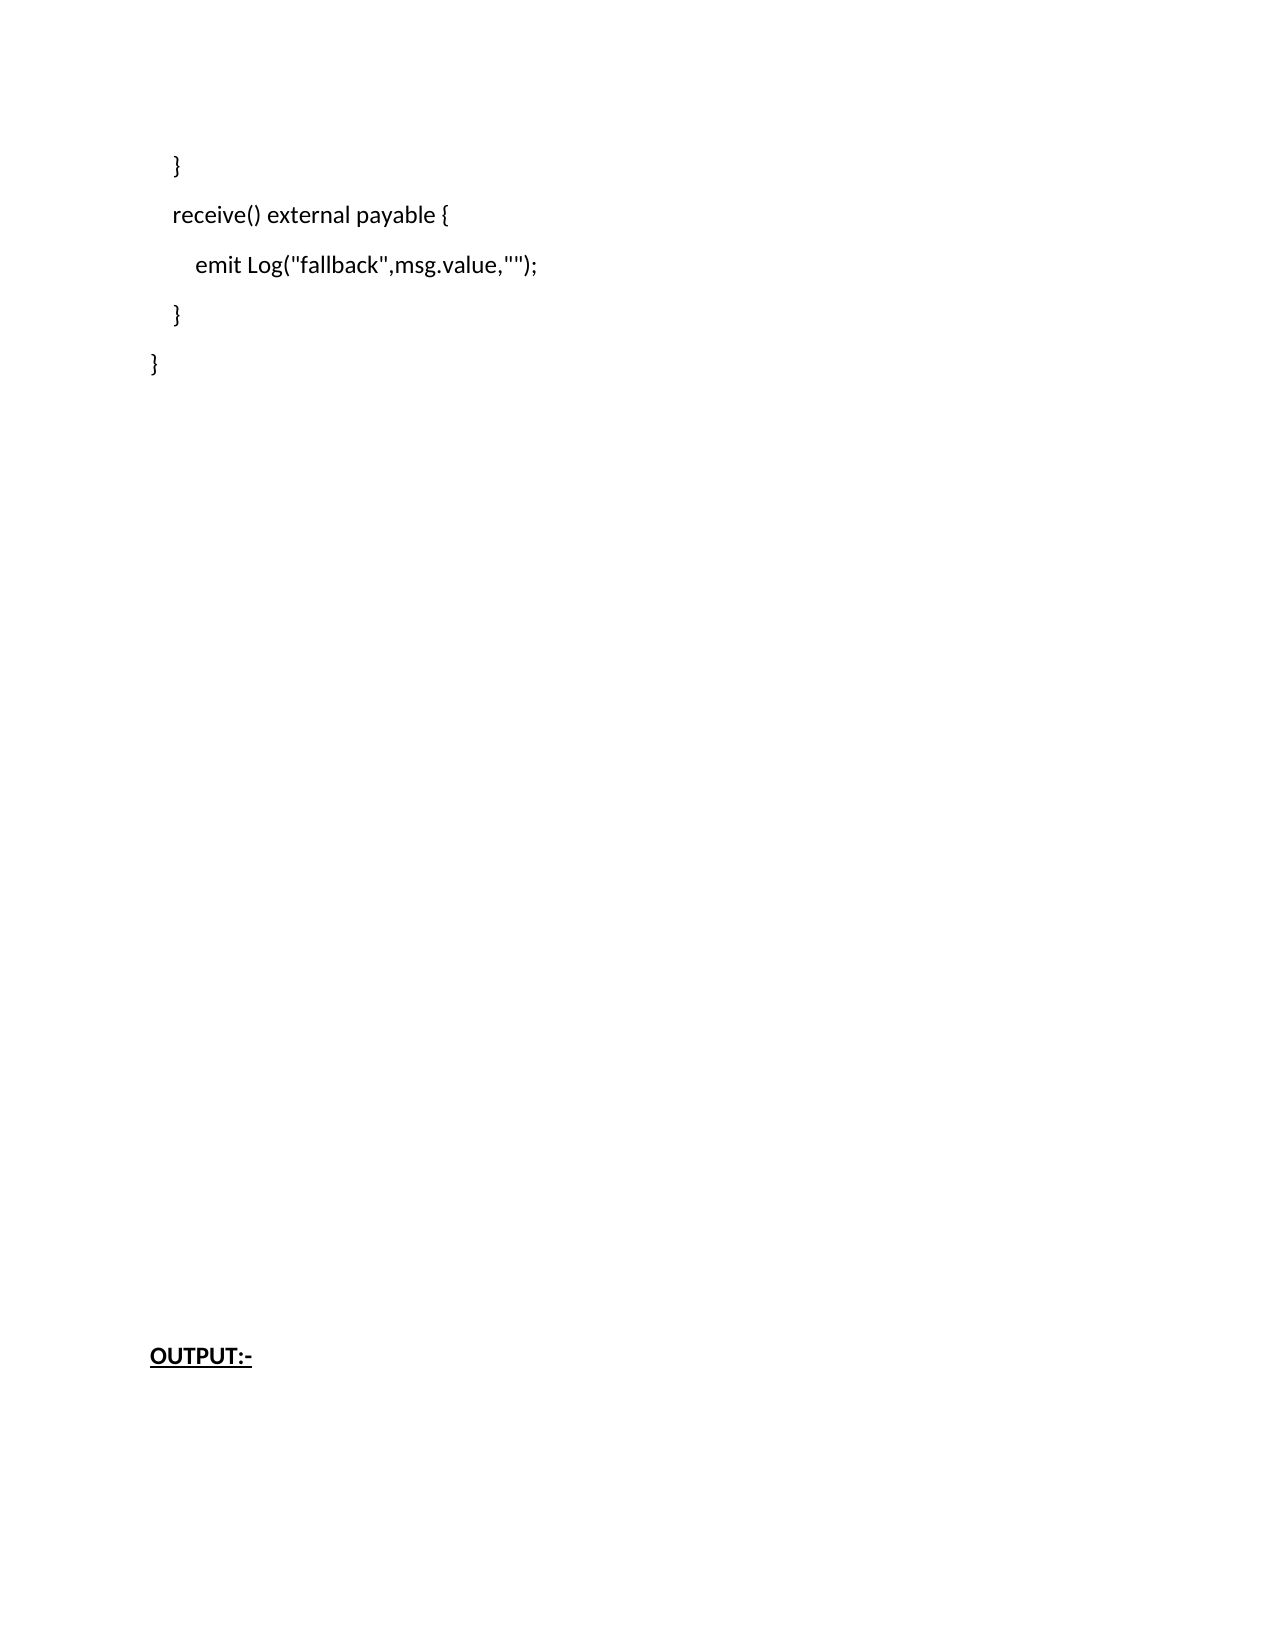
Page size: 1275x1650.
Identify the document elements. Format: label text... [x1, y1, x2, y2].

text emit Log("fallback",msg.value,""); [150, 249, 1125, 280]
text } [150, 299, 1125, 329]
text OUTPUT:- [150, 1340, 1125, 1371]
text } [150, 348, 1125, 379]
text receive() external payable { [150, 199, 1125, 230]
text } [150, 150, 1125, 181]
